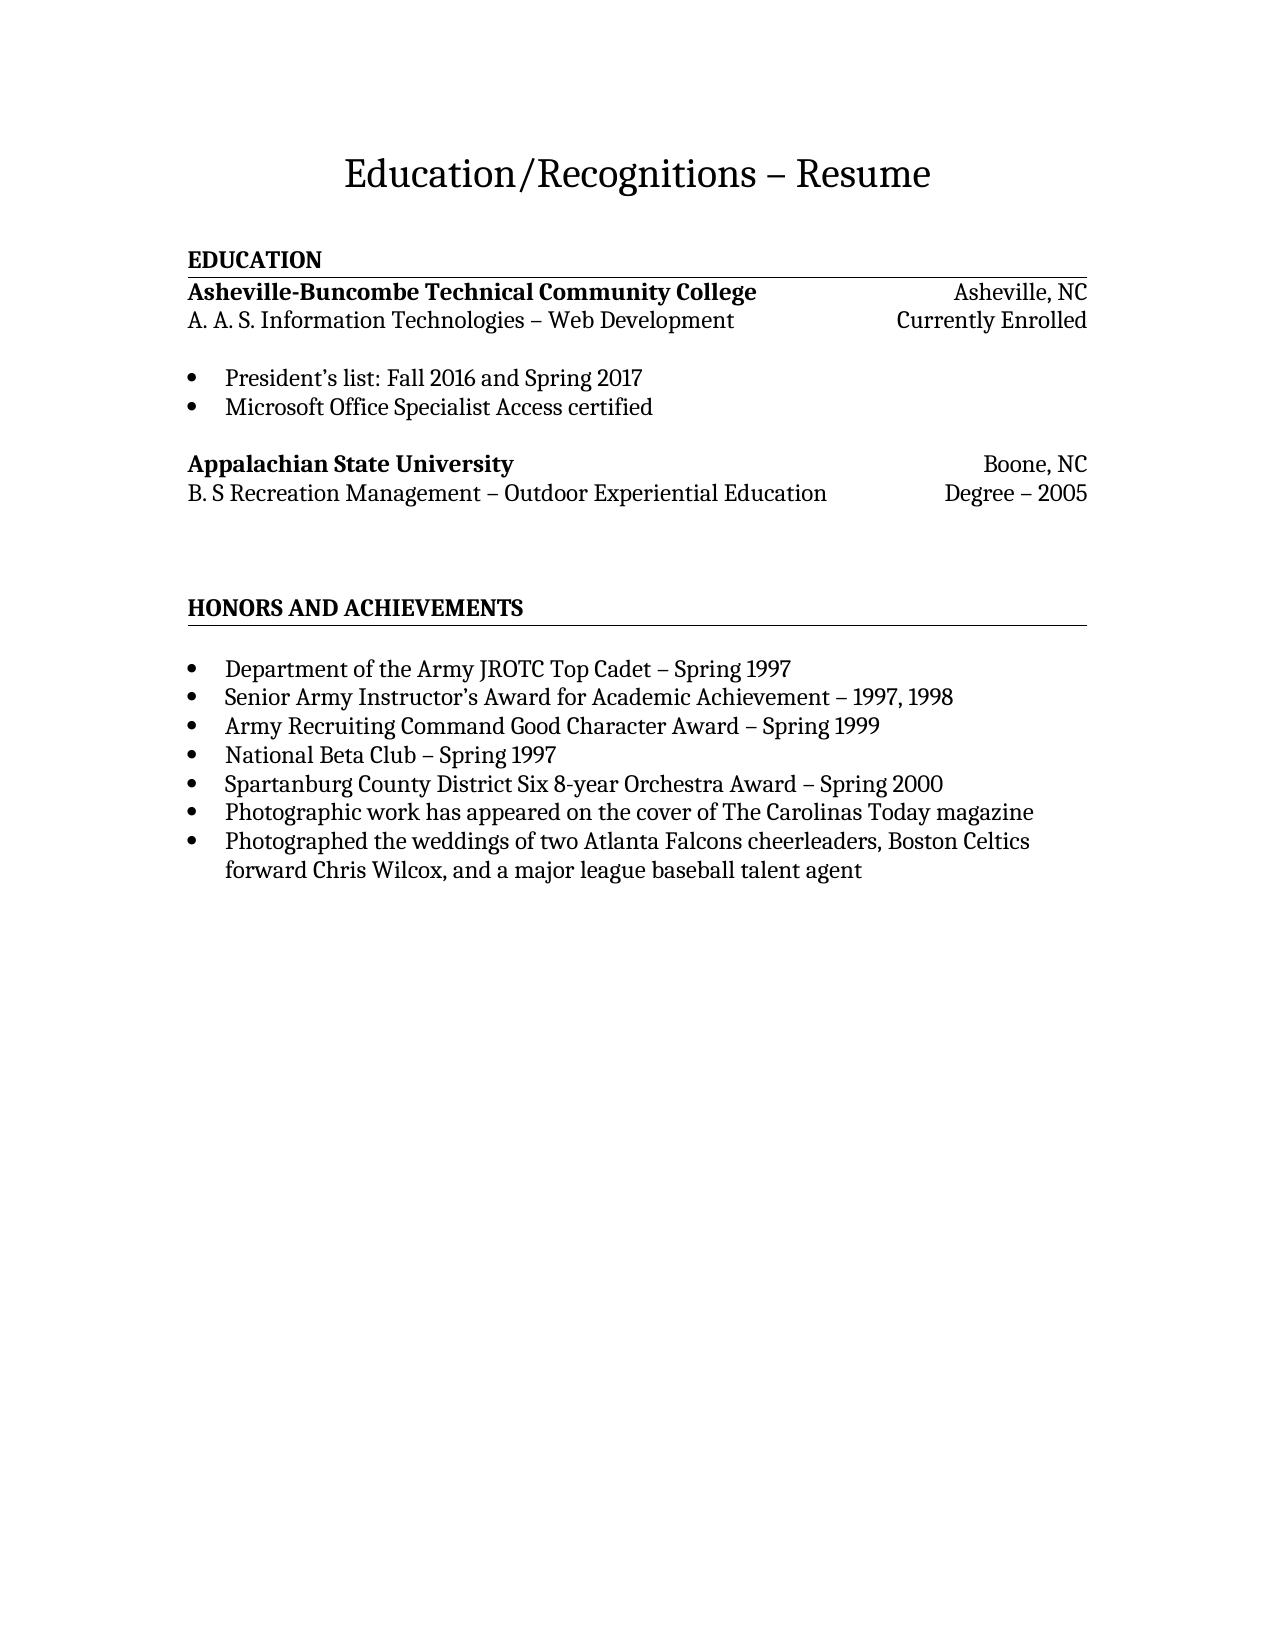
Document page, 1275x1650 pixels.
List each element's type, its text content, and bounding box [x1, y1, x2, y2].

text HONORS AND ACHIEVEMENTS [187, 594, 1087, 626]
list President’s list: Fall 2016 and Spring 2017 [187, 364, 1087, 393]
text Education/Recognitions – Resume [187, 150, 1087, 198]
list Senior Army Instructor’s Award for Academic Achievement – 1997, 1998 [187, 683, 1087, 712]
text B. S Recreation Management – Outdoor Experiential Education Degree – 2005 [187, 479, 1087, 508]
list Microsoft Office Specialist Access certified [187, 393, 1087, 421]
list A. A. S. Information Technologies – Web Development Currently Enrolled [187, 306, 1087, 335]
text EDUCATION [187, 246, 1087, 278]
list Army Recruiting Command Good Character Award – Spring 1999 [187, 712, 1087, 741]
text Appalachian State University Boone, NC [187, 450, 1087, 479]
list Spartanburg County District Six 8-year Orchestra Award – Spring 2000 [187, 769, 1087, 798]
list National Beta Club – Spring 1997 [187, 741, 1087, 769]
list Photographic work has appeared on the cover of The Carolinas Today magazine [187, 798, 1087, 827]
text Asheville-Buncombe Technical Community College Asheville, NC [187, 278, 1087, 306]
list Department of the Army JROTC Top Cadet – Spring 1997 [187, 654, 1087, 683]
list Photographed the weddings of two Atlanta Falcons cheerleaders, Boston Celtics forward Chris Wilcox, and a major league baseball talent agent [187, 827, 1087, 884]
